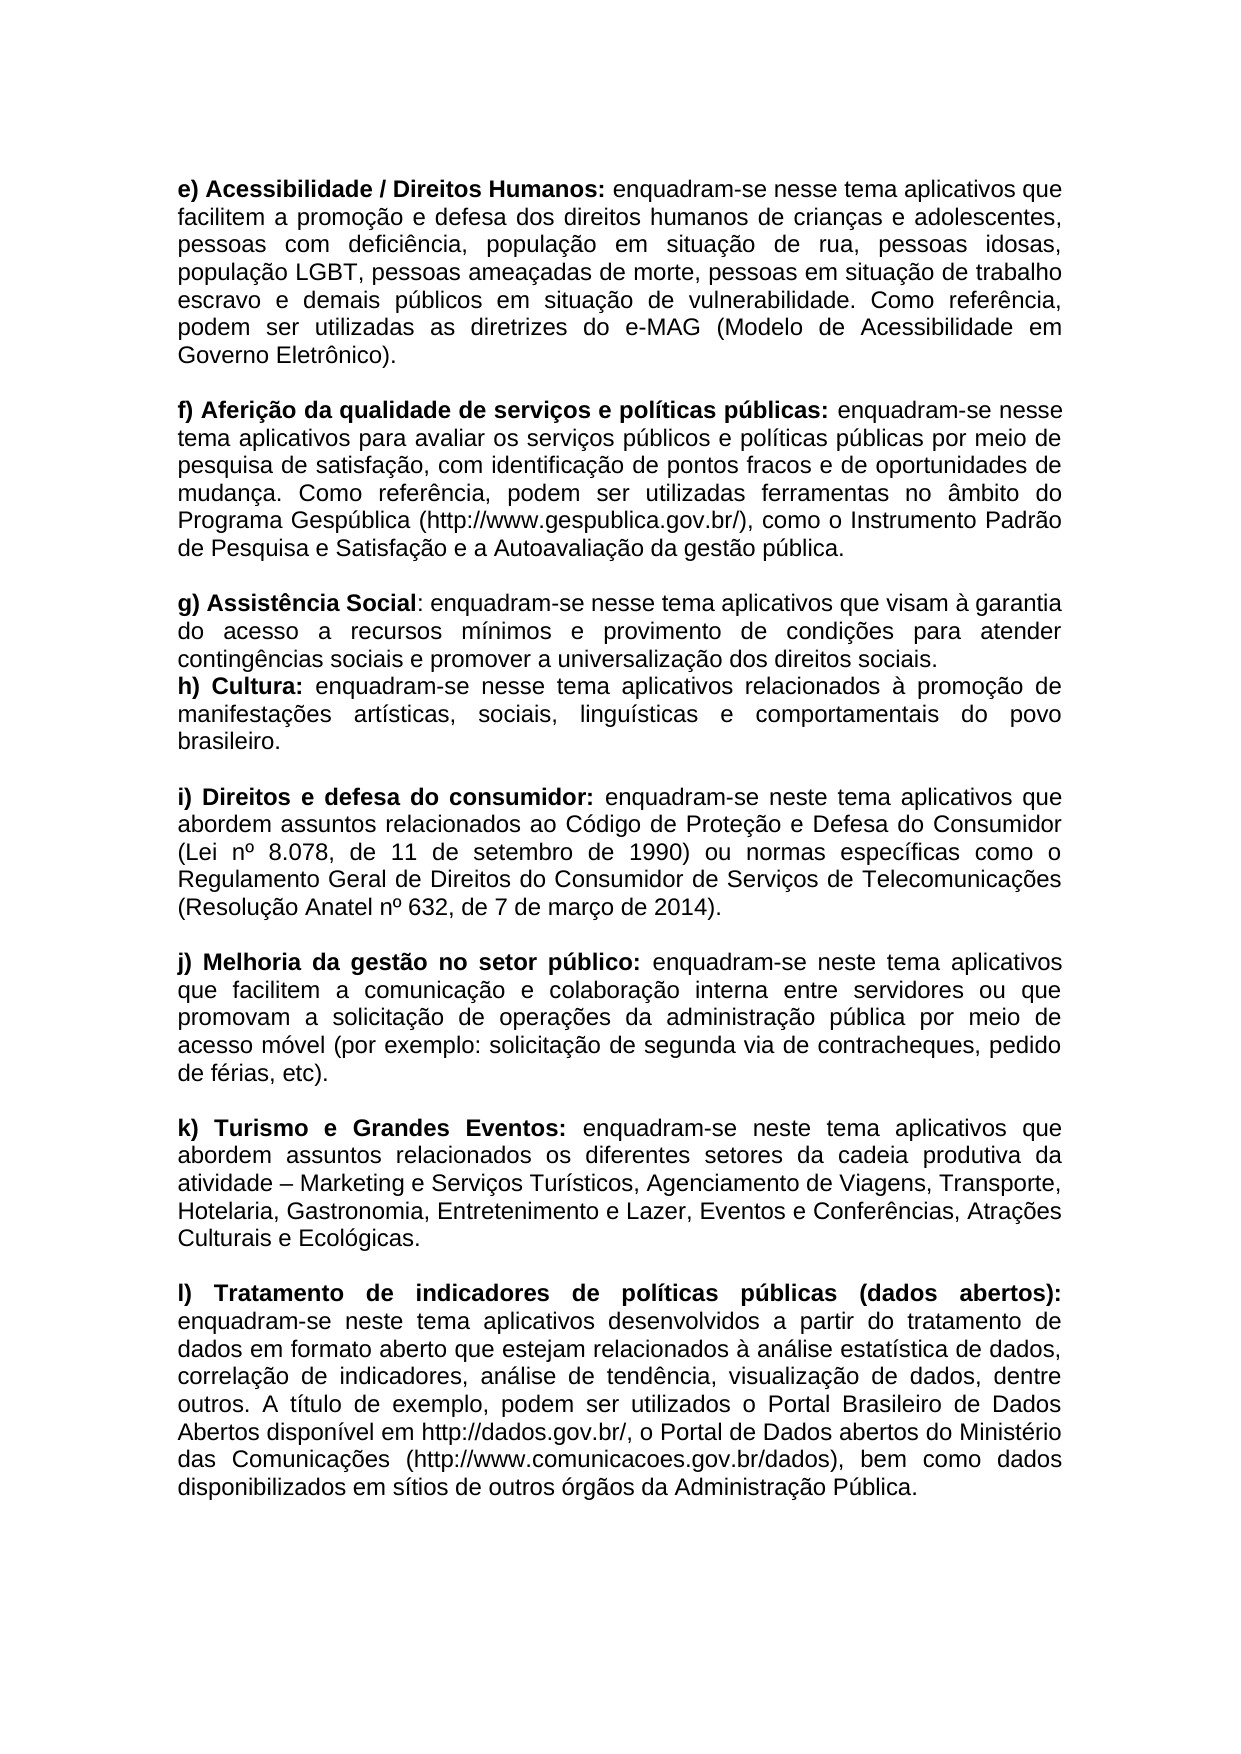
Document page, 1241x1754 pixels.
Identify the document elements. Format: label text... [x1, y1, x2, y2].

text i) Direitos e defesa do consumidor: enquadram-se neste tema aplicativos que abordem assuntos relacionados ao Código de Proteção e Defesa do Consumidor (Lei nº 8.078, de 11 de setembro de 1990) ou normas específicas como o Regulamento Geral de Direitos do Consumidor de Serviços de Telecomunicações (Resolução Anatel nº 632, de 7 de março de 2014). [177, 782, 1063, 921]
text k) Turismo e Grandes Eventos: enquadram-se neste tema aplicativos que abordem assuntos relacionados os diferentes setores da cadeia produtiva da atividade – Marketing e Serviços Turísticos, Agenciamento de Viagens, Transporte, Hotelaria, Gastronomia, Entretenimento e Lazer, Eventos e Conferências, Atrações Culturais e Ecológicas. [177, 1114, 1063, 1252]
text l) Tratamento de indicadores de políticas públicas (dados abertos): enquadram-se neste tema aplicativos desenvolvidos a partir do tratamento de dados em formato aberto que estejam relacionados à análise estatística de dados, correlação de indicadores, análise de tendência, visualização de dados, dentre outros. A título de exemplo, podem ser utilizados o Portal Brasileiro de Dados Abertos disponível em http://dados.gov.br/, o Portal de Dados abertos do Ministério das Comunicações (http://www.comunicacoes.gov.br/dados), bem como dados disponibilizados em sítios de outros órgãos da Administração Pública. [177, 1279, 1063, 1500]
text f) Aferição da qualidade de serviços e políticas públicas: enquadram-se nesse tema aplicativos para avaliar os serviços públicos e políticas públicas por meio de pesquisa de satisfação, com identificação de pontos fracos e de oportunidades de mudança. Como referência, podem ser utilizadas ferramentas no âmbito do Programa Gespública (http://www.gespublica.gov.br/), como o Instrumento Padrão de Pesquisa e Satisfação e a Autoavaliação da gestão pública. [177, 396, 1063, 562]
text e) Acessibilidade / Direitos Humanos: enquadram-se nesse tema aplicativos que facilitem a promoção e defesa dos direitos humanos de crianças e adolescentes, pessoas com deficiência, população em situação de rua, pessoas idosas, população LGBT, pessoas ameaçadas de morte, pessoas em situação de trabalho escravo e demais públicos em situação de vulnerabilidade. Como referência, podem ser utilizadas as diretrizes do e-MAG (Modelo de Acessibilidade em Governo Eletrônico). [177, 175, 1063, 368]
text h) Cultura: enquadram-se nesse tema aplicativos relacionados à promoção de manifestações artísticas, sociais, linguísticas e comportamentais do povo brasileiro. [177, 672, 1063, 755]
text g) Assistência Social: enquadram-se nesse tema aplicativos que visam à garantia do acesso a recursos mínimos e provimento de condições para atender contingências sociais e promover a universalização dos direitos sociais. [177, 589, 1063, 672]
text j) Melhoria da gestão no setor público: enquadram-se neste tema aplicativos que facilitem a comunicação e colaboração interna entre servidores ou que promovam a solicitação de operações da administração pública por meio de acesso móvel (por exemplo: solicitação de segunda via de contracheques, pedido de férias, etc). [177, 948, 1063, 1086]
